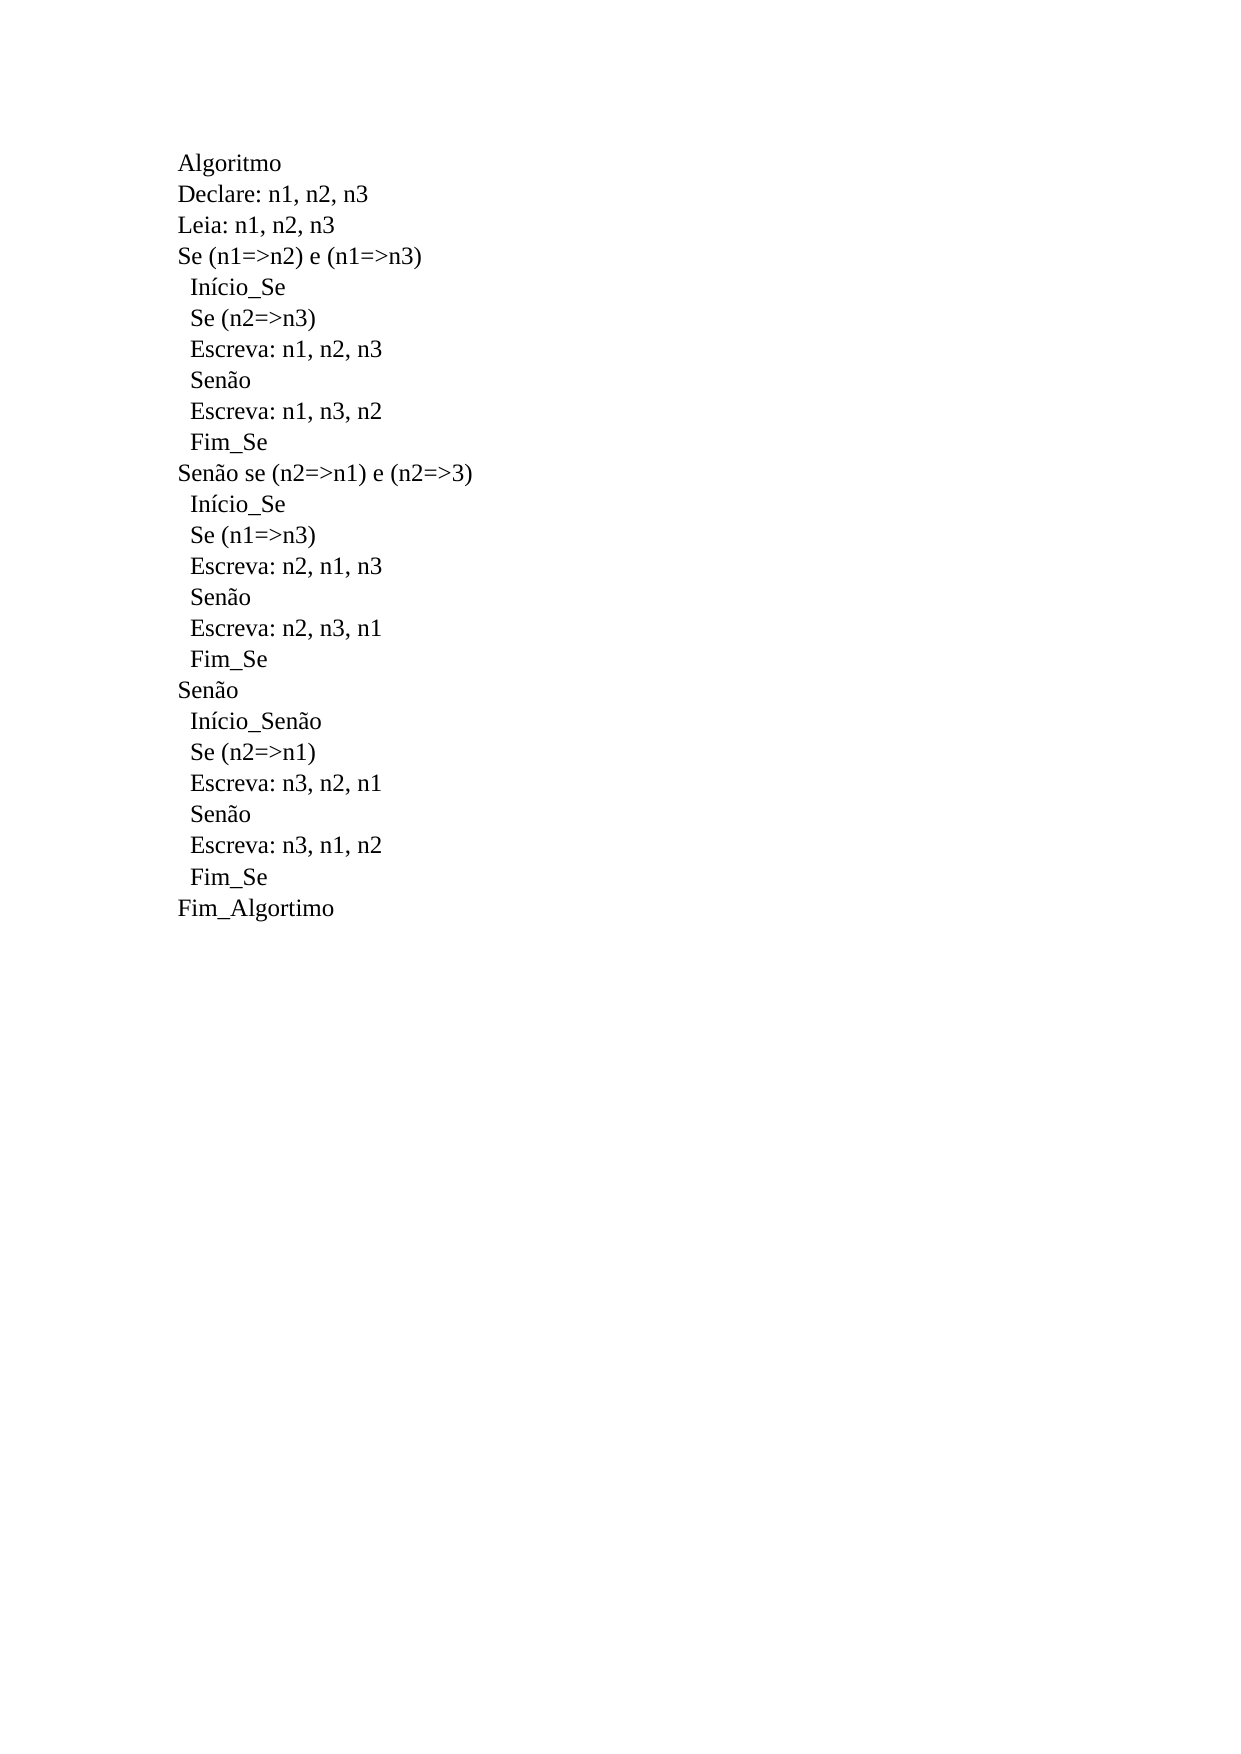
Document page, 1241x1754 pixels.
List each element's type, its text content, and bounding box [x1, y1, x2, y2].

text Algoritmo Declare: n1, n2, n3 Leia: n1, n2, n3 Se (n1=>n2) e (n1=>n3) Início_Se Se (n2=>n3) Escreva: n1, n2, n3 Senão Escreva: n1, n3, n2 Fim_Se Senão se (n2=>n1) e (n2=>3) Início_Se Se (n1=>n3) Escreva: n2, n1, n3 Senão Escreva: n2, n3, n1 Fim_Se Senão Início_Senão Se (n2=>n1) Escreva: n3, n2, n1 Senão Escreva: n3, n1, n2 Fim_Se Fim_Algortimo [177, 148, 1063, 921]
